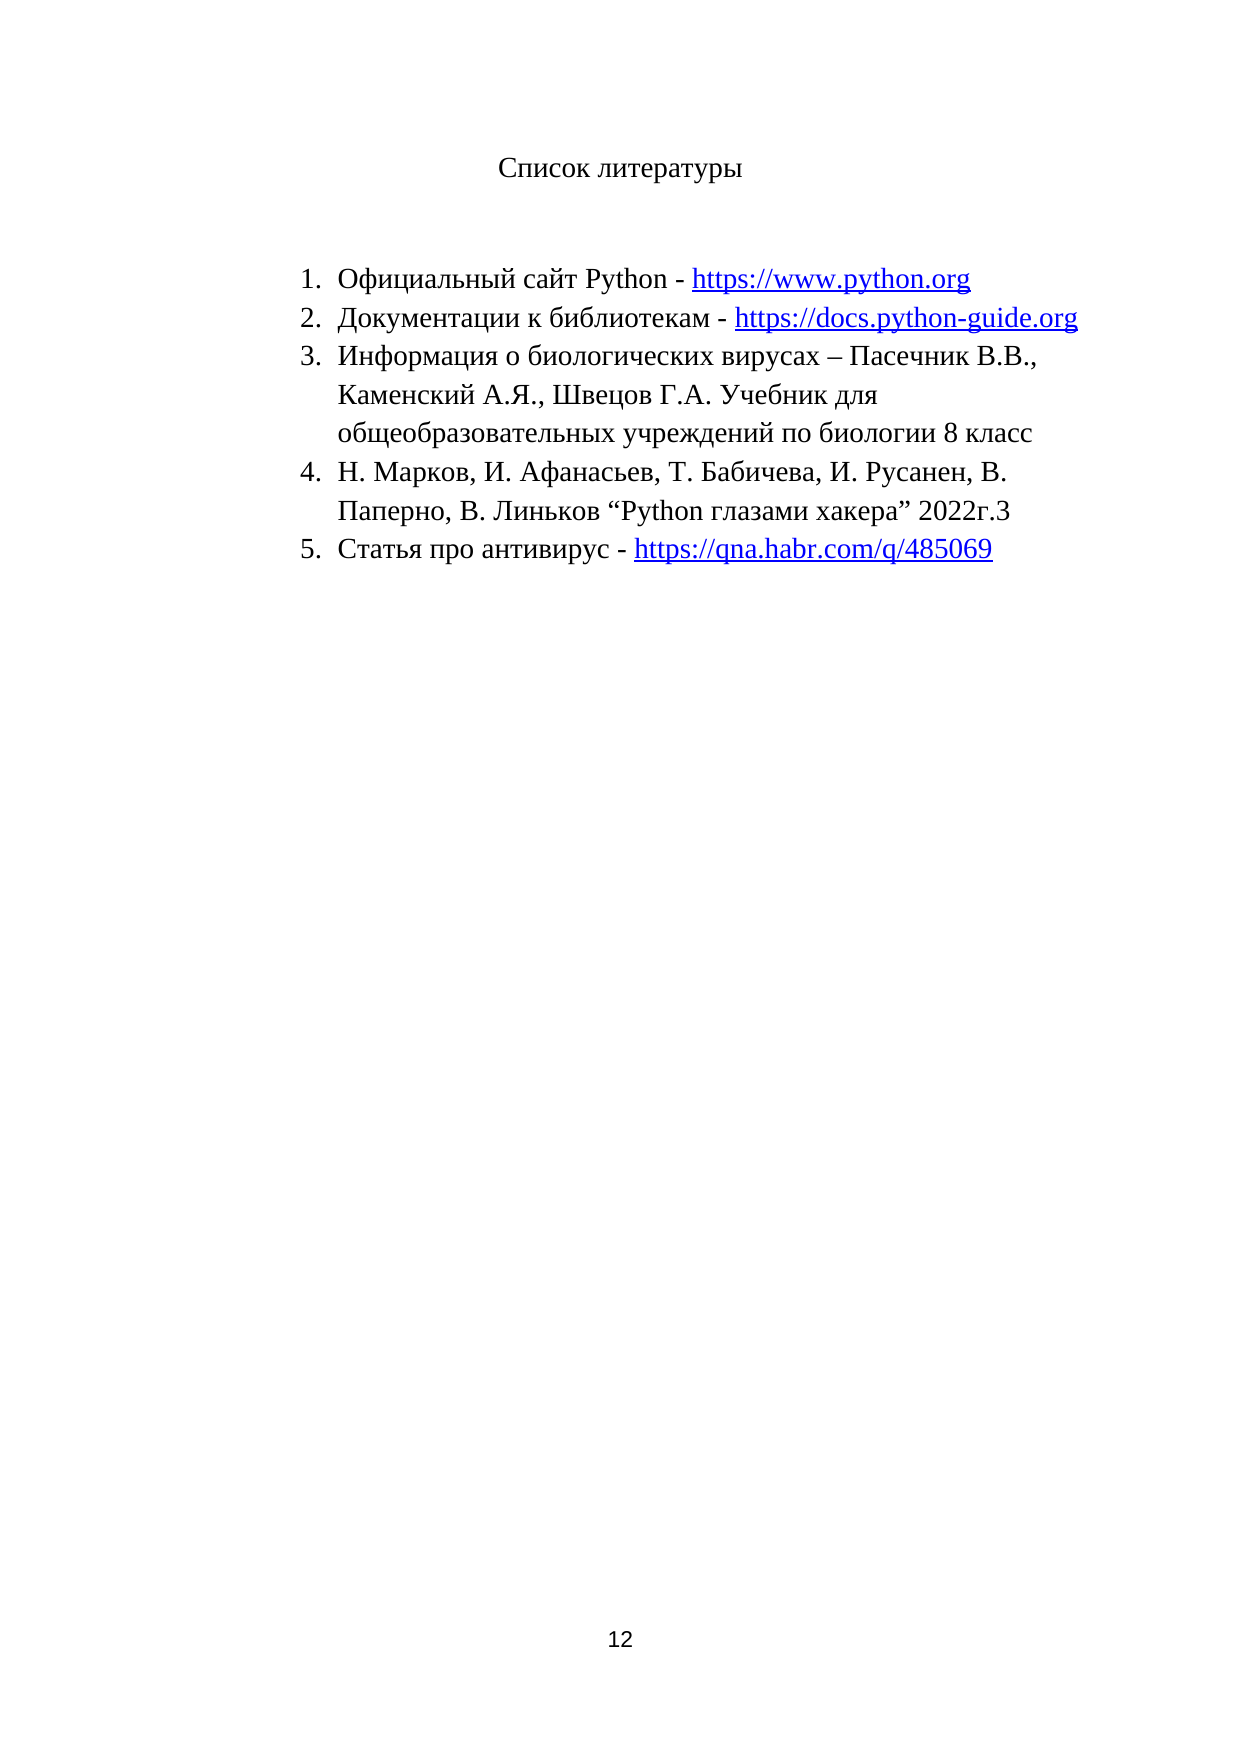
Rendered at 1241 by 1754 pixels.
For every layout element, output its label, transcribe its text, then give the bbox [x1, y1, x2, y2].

list Информация о биологических вирусах – Пасечник В.В., Каменский А.Я., Швецов Г.А. Учебник для общеобразовательных учреждений по биологии 8 класс [300, 338, 1090, 449]
list Официальный сайт Python - https://www.python.org [300, 261, 1090, 295]
list Н. Марков, И. Афанасьев, Т. Бабичева, И. Русанен, В. Паперно, В. Линьков “Python глазами хакера” 2022г.3 [300, 454, 1090, 526]
list Статья про антивирус - https://qna.habr.com/q/485069 [300, 531, 1090, 565]
subtitle Список литературы [150, 150, 1090, 183]
list Документации к библиотекам - https://docs.python-guide.org [300, 300, 1090, 333]
